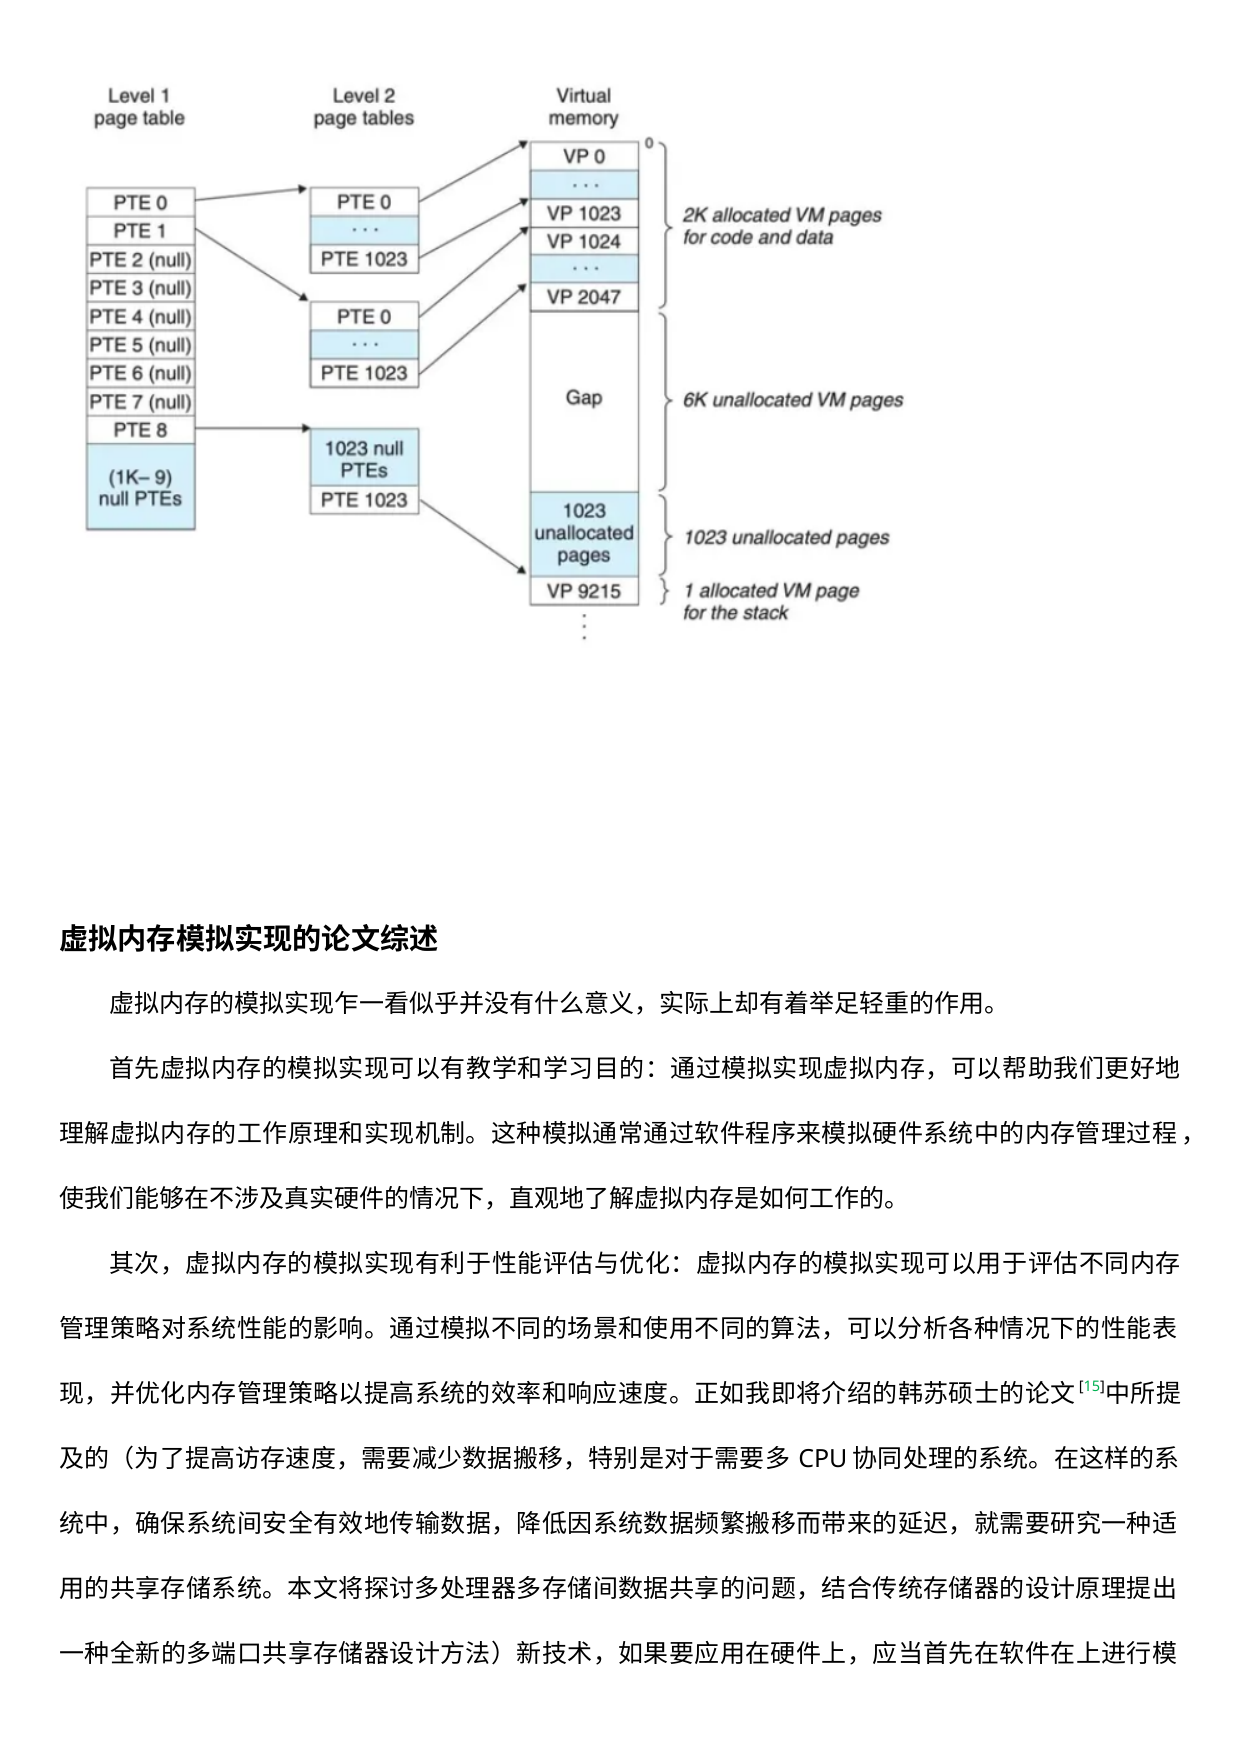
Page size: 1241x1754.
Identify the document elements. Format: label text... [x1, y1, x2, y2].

list 首先虚拟内存的模拟实现可以有教学和学习目的：通过模拟实现虚拟内存，可以帮助我们更好地理解虚拟内存的工作原理和实现机制。这种模拟通常通过软件程序来模拟硬件系统中的内存管理过程，使我们能够在不涉及真实硬件的情况下，直观地了解虚拟内存是如何工作的。 [59, 1034, 1181, 1229]
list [59, 1229, 1181, 1684]
picture [59, 59, 935, 648]
list 虚拟内存的模拟实现乍一看似乎并没有什么意义，实际上却有着举足轻重的作用。 [59, 969, 1181, 1034]
list 虚拟内存模拟实现的论文综述 [59, 904, 1181, 969]
